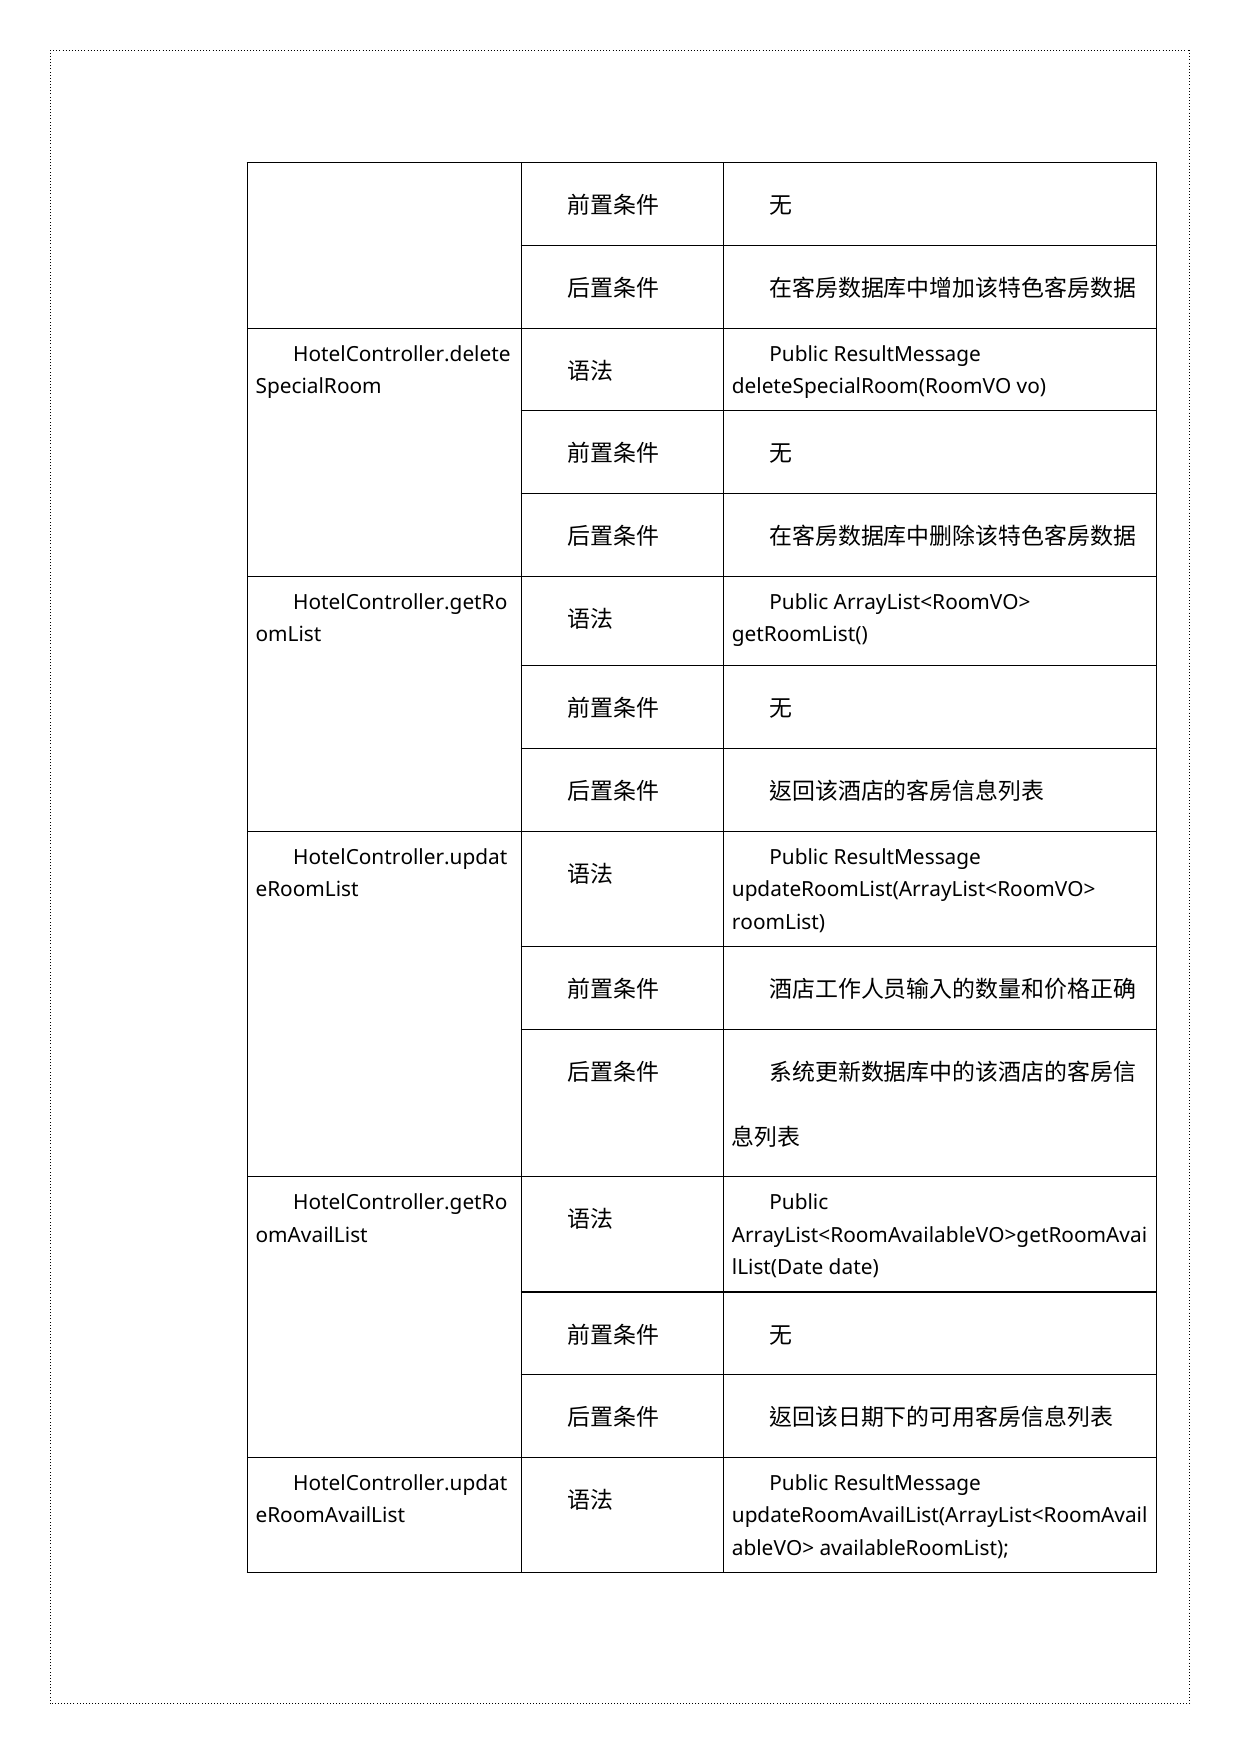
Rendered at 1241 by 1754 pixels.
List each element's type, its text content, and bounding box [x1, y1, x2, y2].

table_cell 无 [724, 666, 1156, 748]
table_cell 后置条件 [522, 494, 723, 576]
table_cell 语法 [522, 1177, 723, 1291]
table_cell 酒店工作人员输入的数量和价格正确 [724, 947, 1156, 1028]
table_cell Public ResultMessage deleteSpecialRoom(RoomVO vo) [724, 329, 1156, 410]
table_cell 前置条件 [522, 947, 723, 1028]
table_cell 前置条件 [522, 1293, 723, 1374]
table_cell 后置条件 [522, 749, 723, 831]
table_cell HotelController.deleteSpecialRoom [248, 329, 521, 576]
table_cell HotelController.getRoomAvailList [248, 1177, 521, 1457]
table_cell 在客房数据库中增加该特色客房数据 [724, 246, 1156, 327]
table_cell 语法 [522, 1458, 723, 1572]
table_cell Public ResultMessage updateRoomAvailList(ArrayList<RoomAvailableVO> availableRoomList); [724, 1458, 1156, 1572]
table_cell HotelController.getRoomList [248, 577, 521, 831]
table_cell 系统更新数据库中的该酒店的客房信息列表 [724, 1030, 1156, 1176]
table_cell 后置条件 [522, 246, 723, 327]
table_cell HotelController.updateRoomList [248, 832, 521, 1176]
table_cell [248, 1458, 521, 1572]
table_cell Public ArrayList<RoomAvailableVO>getRoomAvailList(Date date) [724, 1177, 1156, 1291]
table_cell 无 [724, 411, 1156, 493]
table_cell 语法 [522, 832, 723, 946]
table_cell 后置条件 [522, 1030, 723, 1176]
table_cell 前置条件 [522, 411, 723, 493]
table_cell 前置条件 [522, 666, 723, 748]
table_cell 后置条件 [522, 1375, 723, 1457]
table_cell Public ResultMessage updateRoomList(ArrayList<RoomVO> roomList) [724, 832, 1156, 946]
table_cell 返回该日期下的可用客房信息列表 [724, 1375, 1156, 1457]
table_cell Public ArrayList<RoomVO> getRoomList() [724, 577, 1156, 665]
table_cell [248, 163, 521, 327]
table_cell 无 [724, 1293, 1156, 1374]
table_cell 前置条件 [522, 163, 723, 245]
table_cell 语法 [522, 577, 723, 665]
table_cell 返回该酒店的客房信息列表 [724, 749, 1156, 831]
table_cell 无 [724, 163, 1156, 245]
table_cell 在客房数据库中删除该特色客房数据 [724, 494, 1156, 576]
table_cell 语法 [522, 329, 723, 410]
